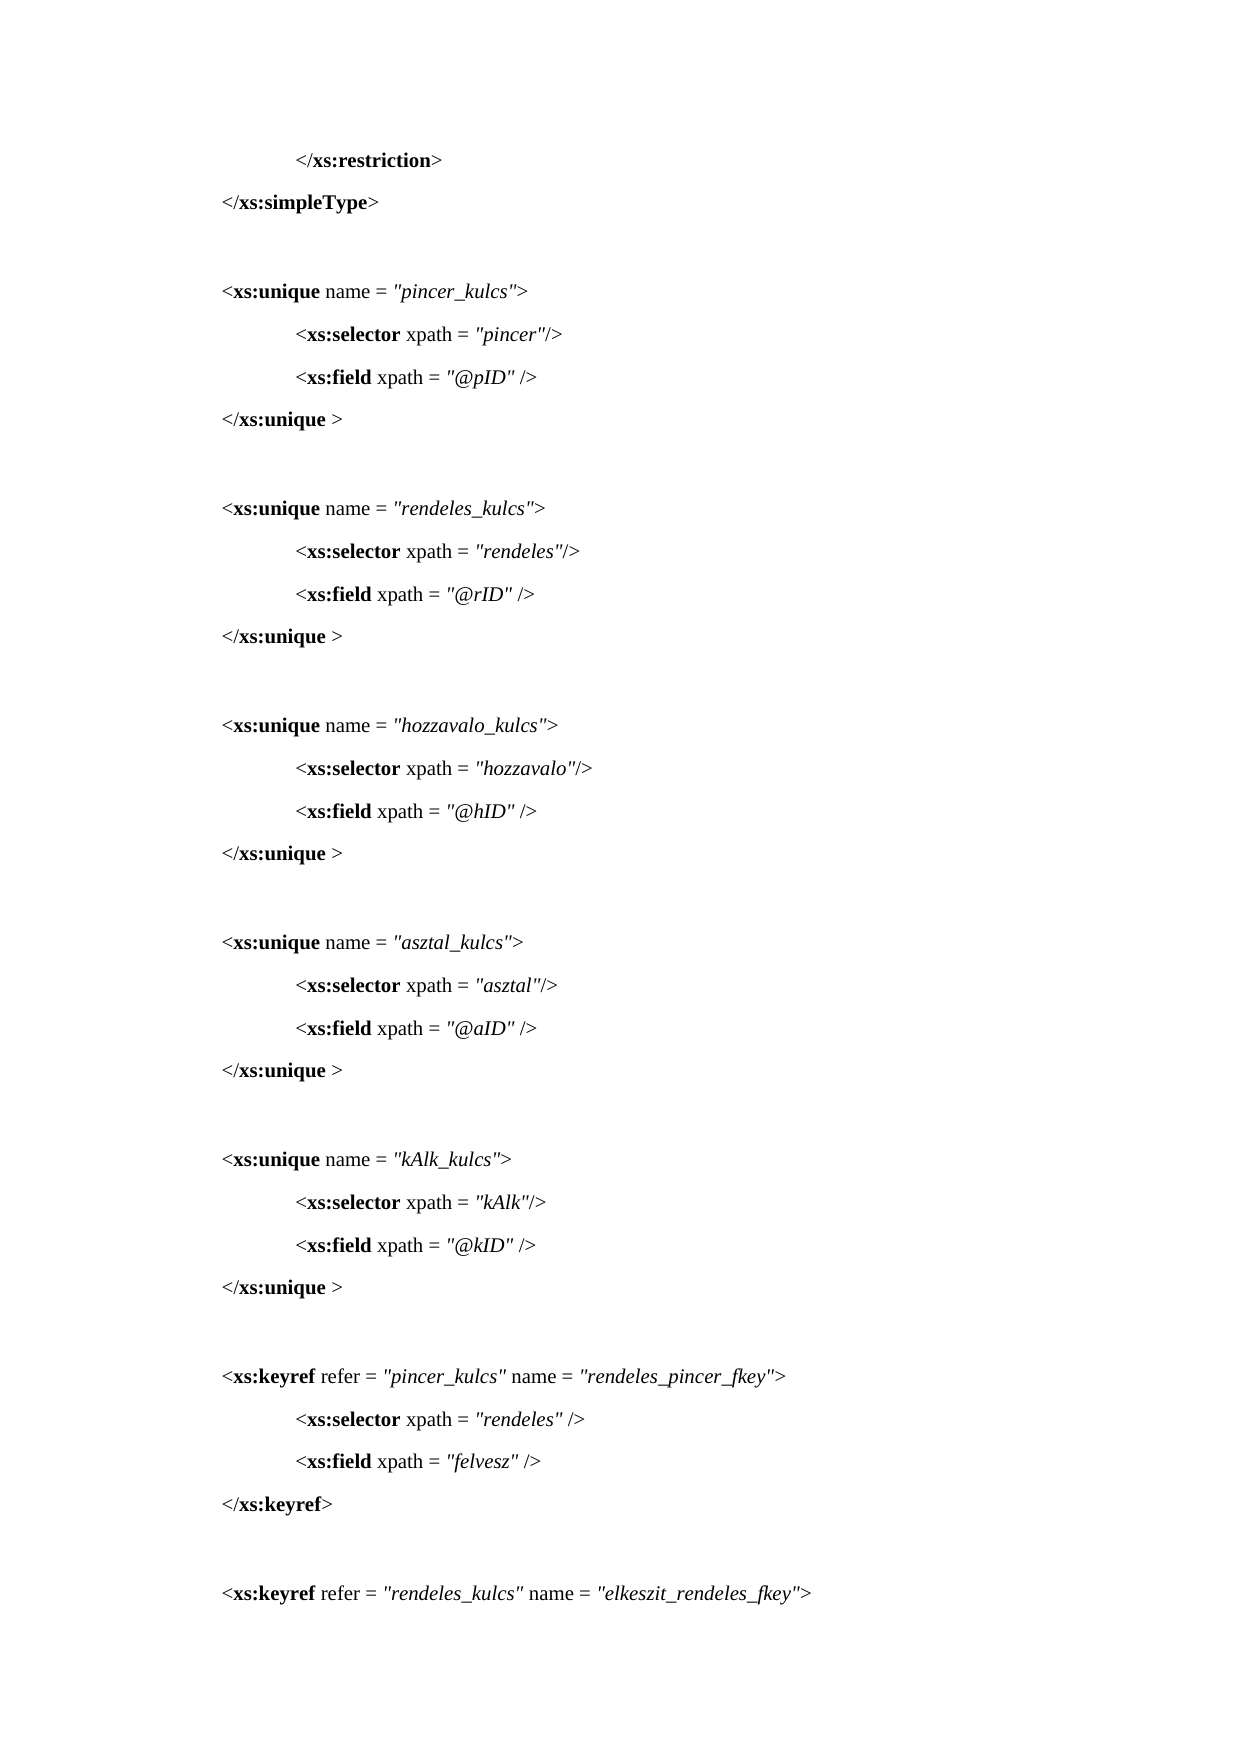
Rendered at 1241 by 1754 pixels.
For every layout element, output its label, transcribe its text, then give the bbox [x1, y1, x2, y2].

text </xs:restriction> [148, 148, 1093, 172]
text </xs:keyref> [148, 1492, 1093, 1516]
text <xs:selector xpath = "rendeles"/> [148, 539, 1093, 563]
text </xs:unique > [148, 1058, 1093, 1082]
text <xs:field xpath = "@pID" /> [148, 364, 1093, 389]
text </xs:simpleType> [148, 190, 1093, 214]
text <xs:selector xpath = "rendeles" /> [148, 1407, 1093, 1431]
text <xs:keyref refer = "pincer_kulcs" name = "rendeles_pincer_fkey"> [148, 1364, 1093, 1388]
text <xs:field xpath = "@aID" /> [148, 1016, 1093, 1039]
text <xs:keyref refer = "rendeles_kulcs" name = "elkeszit_rendeles_fkey"> [148, 1581, 1093, 1605]
text </xs:unique > [148, 1275, 1093, 1299]
text <xs:selector xpath = "asztal"/> [148, 973, 1093, 997]
text <xs:selector xpath = "hozzavalo"/> [148, 756, 1093, 780]
text <xs:unique name = "pincer_kulcs"> [148, 279, 1093, 303]
text <xs:field xpath = "@rID" /> [148, 582, 1093, 606]
text </xs:unique > [148, 841, 1093, 865]
text <xs:unique name = "asztal_kulcs"> [148, 930, 1093, 954]
text <xs:field xpath = "@kID" /> [148, 1232, 1093, 1257]
text <xs:selector xpath = "pincer"/> [148, 322, 1093, 346]
text </xs:unique > [148, 407, 1093, 431]
text <xs:unique name = "kAlk_kulcs"> [148, 1147, 1093, 1171]
text <xs:unique name = "rendeles_kulcs"> [148, 496, 1093, 520]
text <xs:field xpath = "felvesz" /> [148, 1449, 1093, 1473]
text <xs:field xpath = "@hID" /> [148, 798, 1093, 823]
text <xs:unique name = "hozzavalo_kulcs"> [148, 713, 1093, 737]
text <xs:selector xpath = "kAlk"/> [148, 1190, 1093, 1214]
text </xs:unique > [148, 624, 1093, 648]
